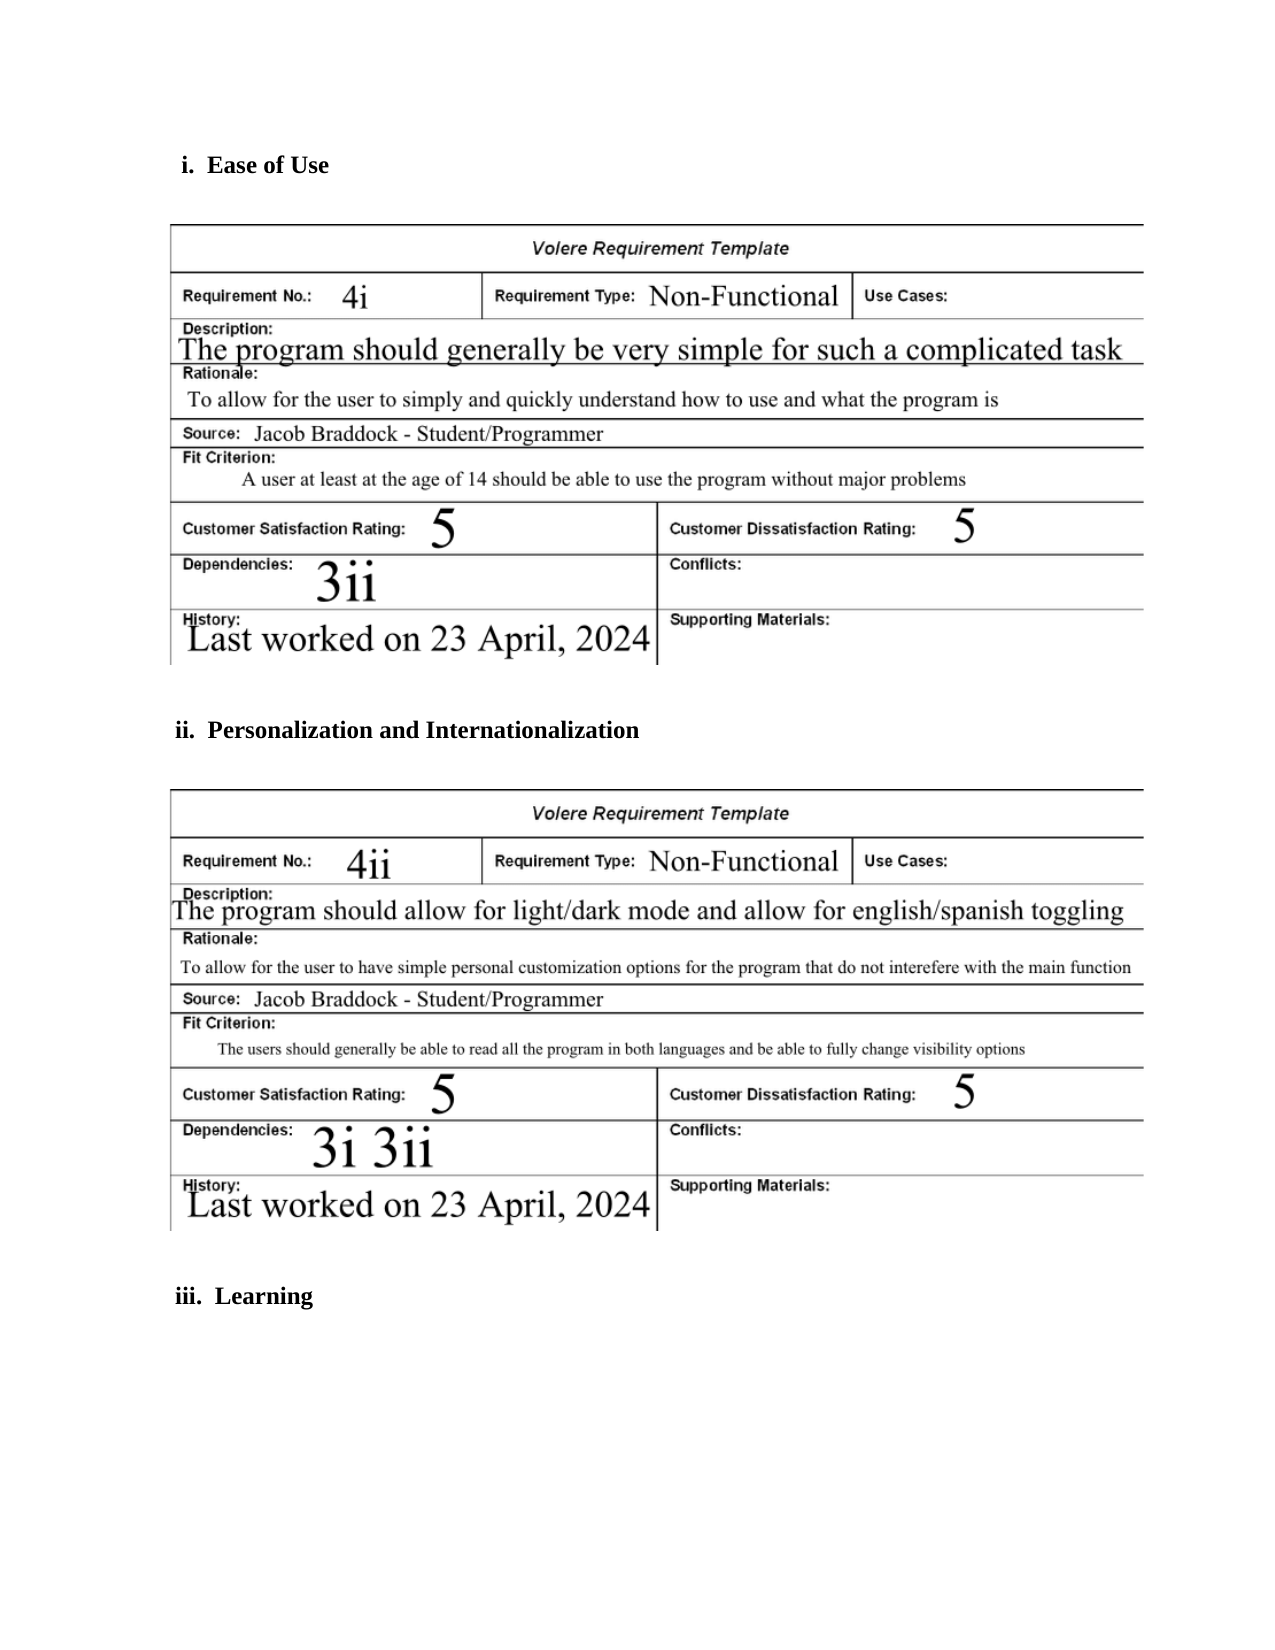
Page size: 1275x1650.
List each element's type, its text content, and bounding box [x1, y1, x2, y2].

text ii. Personalization and Internationalization [150, 716, 1125, 744]
text iii. Learning [150, 1281, 1125, 1310]
text i. Ease of Use [150, 150, 1125, 179]
